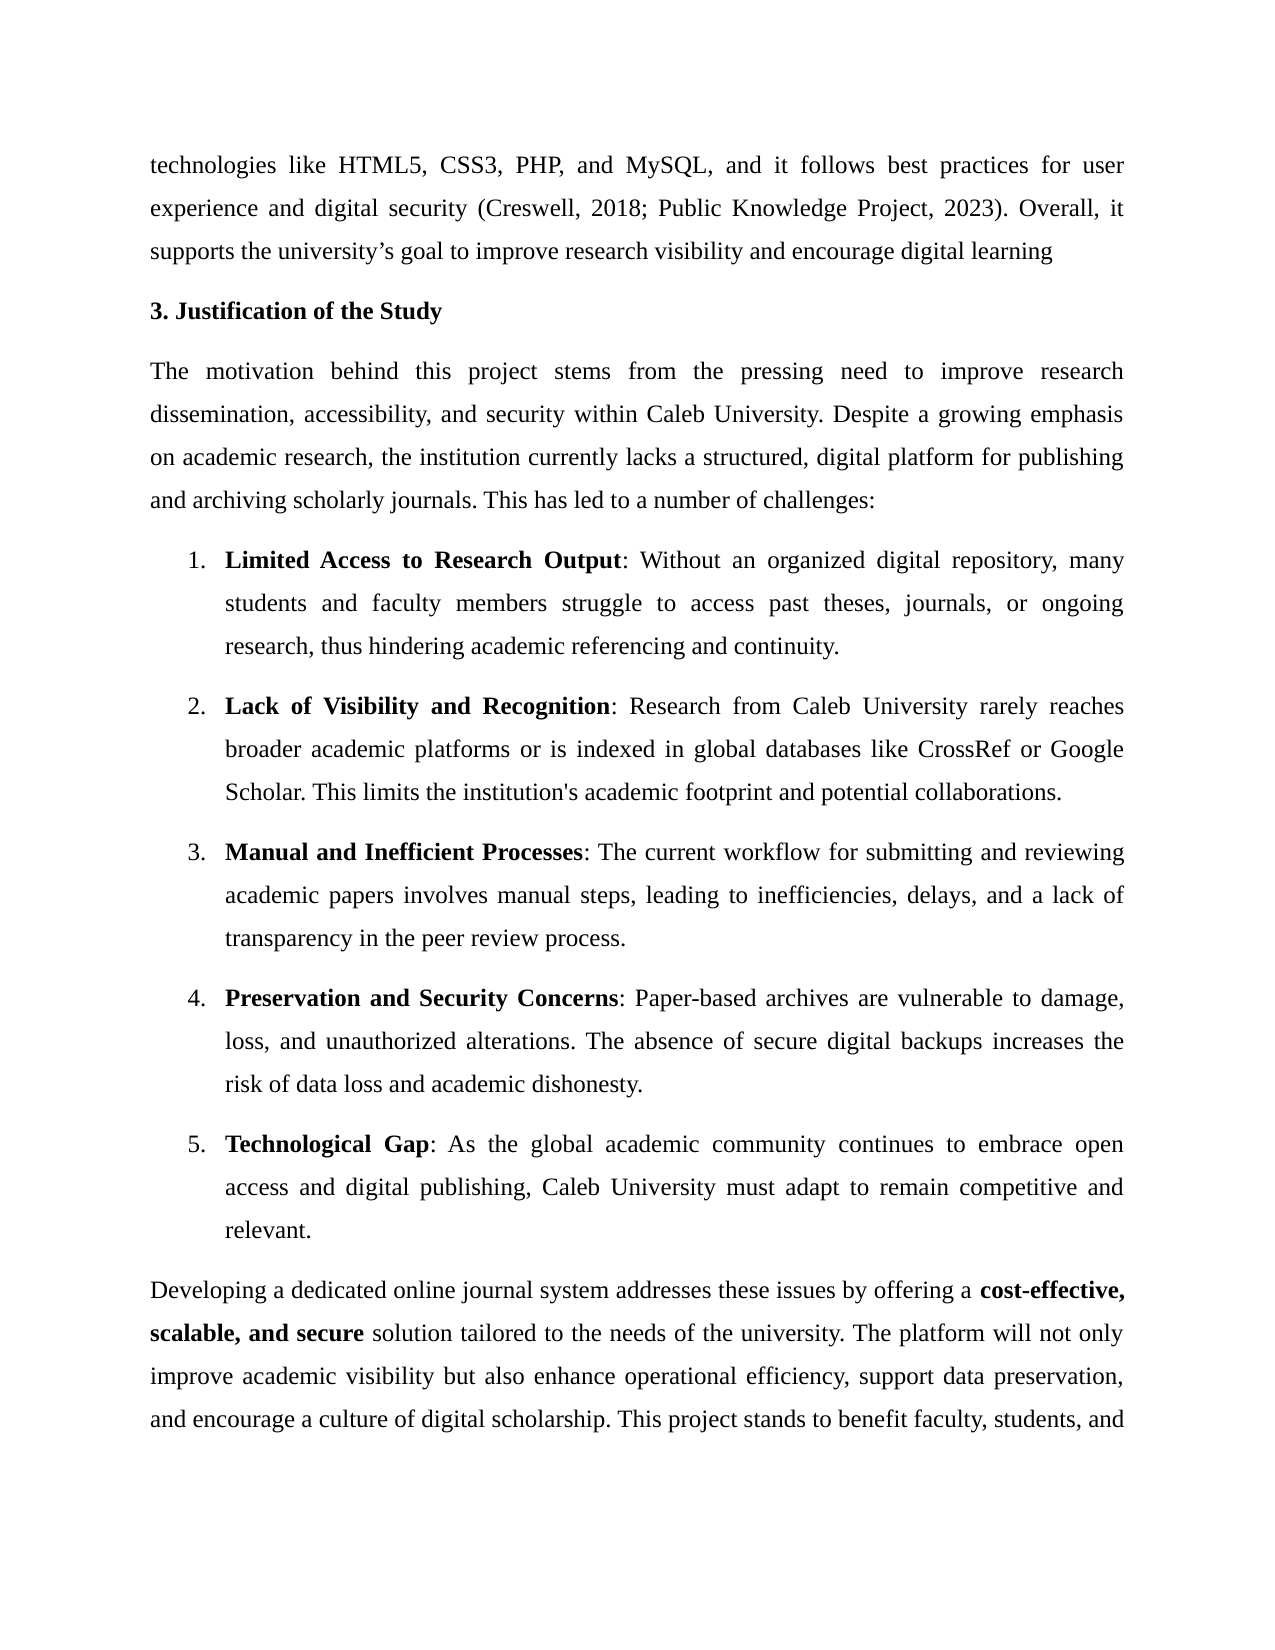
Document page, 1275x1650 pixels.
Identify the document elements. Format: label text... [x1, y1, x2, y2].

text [150, 150, 1125, 265]
list Limited Access to Research Output: Without an organized digital repository, many students and faculty members struggle to access past theses, journals, or ongoing research, thus hindering academic referencing and continuity. [187, 545, 1125, 660]
text 3. Justification of the Study [150, 296, 1125, 325]
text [150, 1275, 1125, 1433]
list Preservation and Security Concerns: Paper-based archives are vulnerable to damage, loss, and unauthorized alterations. The absence of secure digital backups increases the risk of data loss and academic dishonesty. [187, 983, 1125, 1098]
list Technological Gap: As the global academic community continues to embrace open access and digital publishing, Caleb University must adapt to remain competitive and relevant. [187, 1129, 1125, 1244]
text The motivation behind this project stems from the pressing need to improve research dissemination, accessibility, and security within Caleb University. Despite a growing emphasis on academic research, the institution currently lacks a structured, digital platform for publishing and archiving scholarly journals. This has led to a number of challenges: [150, 356, 1125, 514]
list Lack of Visibility and Recognition: Research from Caleb University rarely reaches broader academic platforms or is indexed in global databases like CrossRef or Google Scholar. This limits the institution's academic footprint and potential collaborations. [187, 691, 1125, 806]
list Manual and Inefficient Processes: The current workflow for submitting and reviewing academic papers involves manual steps, leading to inefficiencies, delays, and a lack of transparency in the peer review process. [187, 837, 1125, 952]
